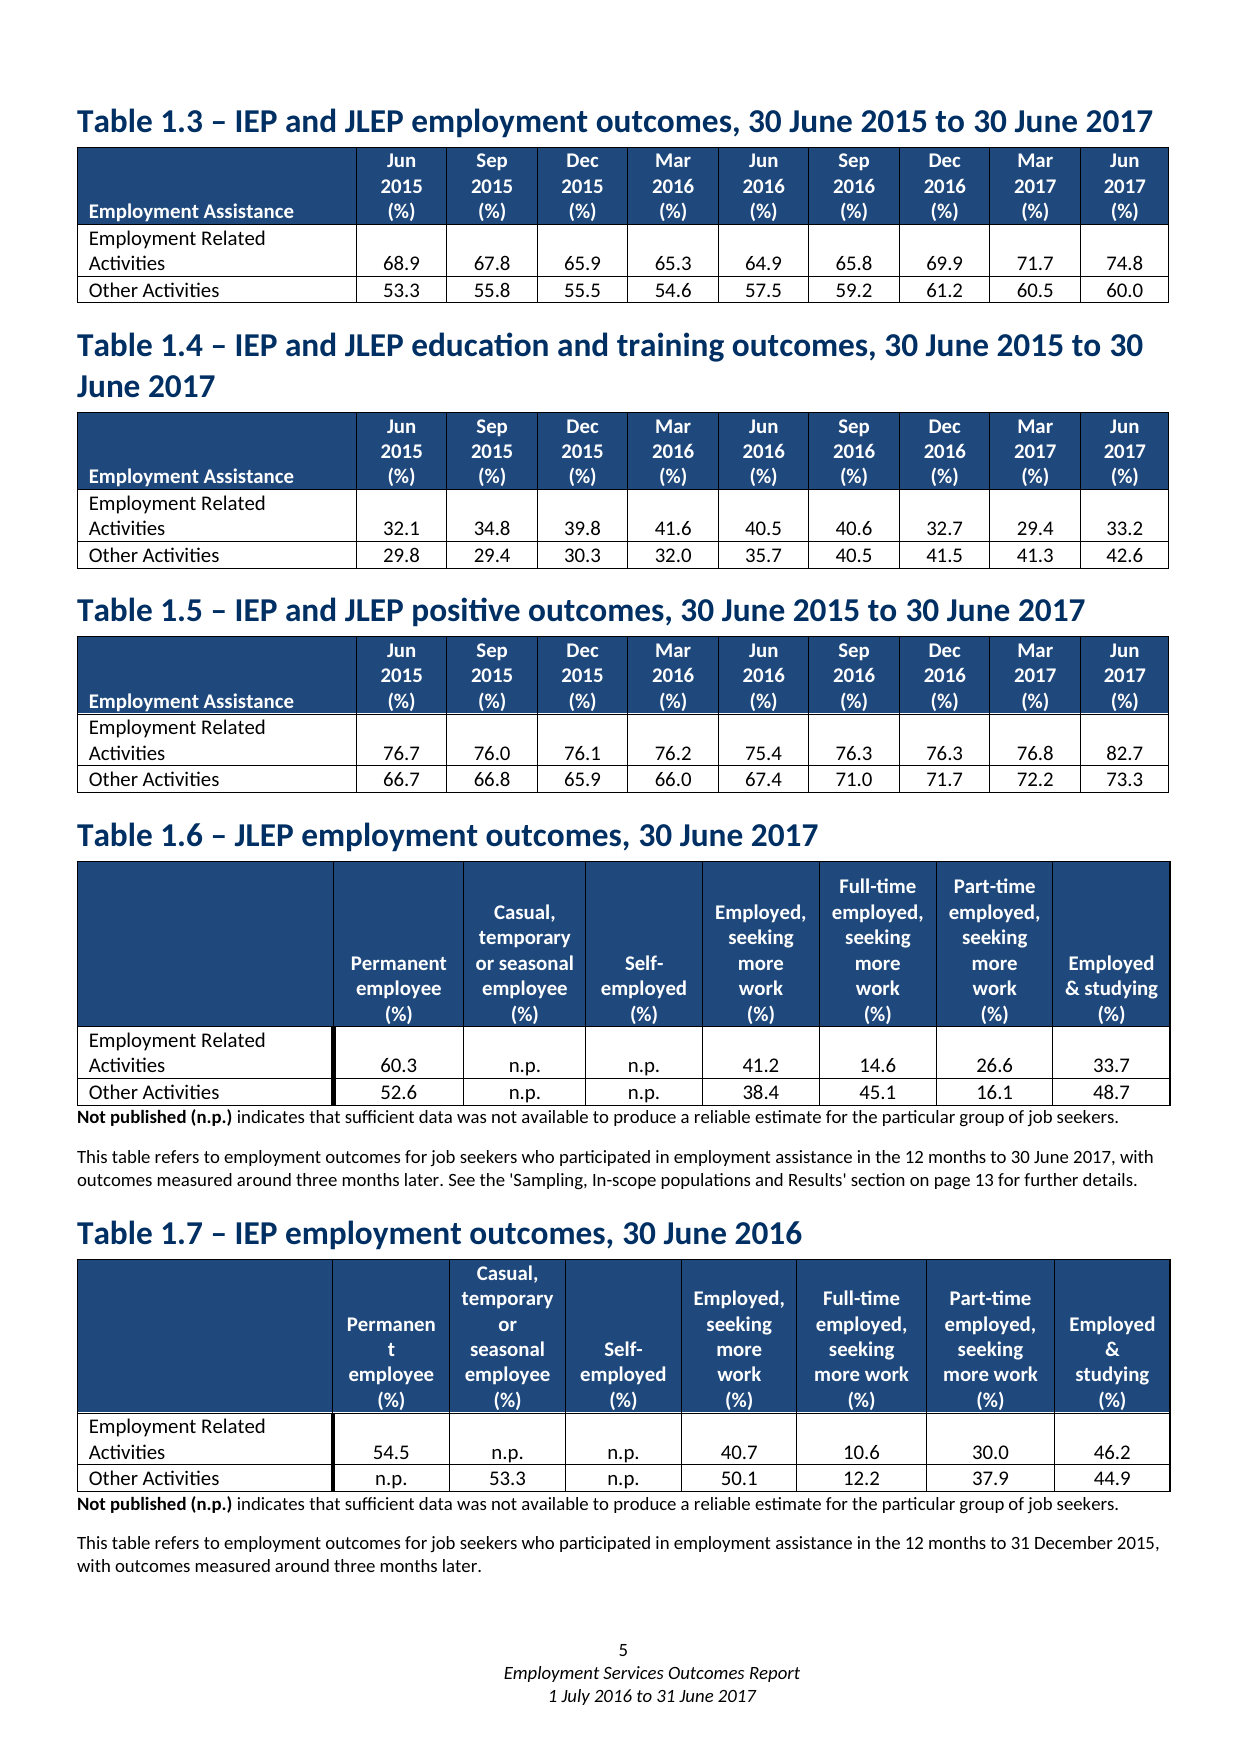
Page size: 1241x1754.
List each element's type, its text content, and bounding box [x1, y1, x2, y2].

table_header Jun 2016 (%) [719, 148, 808, 224]
table_cell 73.3 [1081, 766, 1168, 792]
text Not published (n.p.) indicates that sufficient data was not available to produce a reliable estimate for the particular group of job seekers. [77, 1106, 1169, 1128]
table_cell 76.8 [990, 715, 1080, 765]
table_cell 59.2 [809, 277, 899, 302]
subtitle Table 1.5 – IEP and JLEP positive outcomes, 30 June 2015 to 30 June 2017 [77, 589, 1169, 630]
table_header Jun 2016 (%) [719, 637, 808, 713]
table_cell Other Activities [78, 1079, 331, 1104]
table_header Sep 2016 (%) [809, 148, 899, 224]
table_cell Employment Related Activities [78, 1414, 331, 1464]
table_header Jun 2016 (%) [719, 413, 808, 489]
text Not published (n.p.) indicates that sufficient data was not available to produce a reliable estimate for the particular group of job seekers. [77, 1492, 1169, 1515]
table_cell 55.5 [538, 277, 627, 302]
table_cell 67.4 [719, 766, 808, 792]
subtitle Table 1.4 – IEP and JLEP education and training outcomes, 30 June 2015 to 30 June 2017 [77, 324, 1169, 406]
table_cell 61.2 [900, 277, 989, 302]
table_cell 71.0 [809, 766, 899, 792]
table_cell n.p. [566, 1414, 681, 1464]
table_cell 44.9 [1055, 1465, 1169, 1491]
table_cell 39.8 [538, 490, 627, 541]
table_cell 76.3 [900, 715, 989, 765]
table_cell Employment Related Activities [78, 490, 356, 541]
table_header Sep 2015 (%) [447, 637, 537, 713]
table_cell 30.0 [927, 1414, 1054, 1464]
table_cell 37.9 [927, 1465, 1054, 1491]
table_cell 33.2 [1081, 490, 1168, 541]
table_cell n.p. [464, 1027, 585, 1078]
table_cell 16.1 [937, 1079, 1052, 1104]
table_cell 29.4 [447, 542, 537, 567]
table_cell 40.6 [809, 490, 899, 541]
table_header Employed, seeking more work (%) [703, 862, 819, 1026]
table_cell n.p. [566, 1465, 681, 1491]
table_cell Employment Related Activities [78, 225, 356, 276]
table_header Employed & studying (%) [1055, 1260, 1169, 1412]
table_cell 82.7 [1081, 715, 1168, 765]
table_cell 76.1 [538, 715, 627, 765]
table_cell 60.0 [1081, 277, 1168, 302]
table_header Dec 2015 (%) [538, 148, 627, 224]
text This table refers to employment outcomes for job seekers who participated in employment assistance in the 12 months to 31 December 2015, with outcomes measured around three months later. [77, 1531, 1169, 1577]
table_header Sep 2016 (%) [809, 413, 899, 489]
table_cell 38.4 [703, 1079, 819, 1104]
table_header Casual, temporary or seasonal employee (%) [450, 1260, 565, 1412]
table_header Dec 2016 (%) [900, 637, 989, 713]
table_header Full-time employed, seeking more work (%) [797, 1260, 926, 1412]
table_cell 26.6 [937, 1027, 1052, 1078]
table_cell 66.0 [628, 766, 718, 792]
table_cell 65.9 [538, 766, 627, 792]
table_header Jun 2015 (%) [357, 148, 446, 224]
table_cell 50.1 [682, 1465, 796, 1491]
table_cell 71.7 [900, 766, 989, 792]
table_cell 64.9 [719, 225, 808, 276]
table_cell 65.3 [628, 225, 718, 276]
table_cell 76.0 [447, 715, 537, 765]
table_cell 76.2 [628, 715, 718, 765]
table_cell 40.7 [682, 1414, 796, 1464]
text This table refers to employment outcomes for job seekers who participated in employment assistance in the 12 months to 30 June 2017, with outcomes measured around three months later. See the 'Sampling, In-scope populations and Results' section on page 13 for further details. [77, 1145, 1169, 1191]
table_cell 40.5 [809, 542, 899, 567]
table_header Sep 2015 (%) [447, 413, 537, 489]
table_header Jun 2017 (%) [1081, 148, 1168, 224]
table_header Dec 2015 (%) [538, 413, 627, 489]
table_cell 41.2 [703, 1027, 819, 1078]
table_cell 53.3 [450, 1465, 565, 1491]
table_header Casual, temporary or seasonal employee (%) [464, 862, 585, 1026]
table_header Mar 2017 (%) [990, 637, 1080, 713]
table_cell Other Activities [78, 277, 356, 302]
table_header Mar 2016 (%) [628, 413, 718, 489]
table_cell 29.8 [357, 542, 446, 567]
table_cell n.p. [464, 1079, 585, 1104]
table_cell 35.7 [719, 542, 808, 567]
table_header Dec 2016 (%) [900, 148, 989, 224]
table_cell 33.7 [1053, 1027, 1169, 1078]
table_header Self-employed (%) [586, 862, 702, 1026]
table_header Employment Assistance [78, 413, 356, 489]
table_header Self-employed (%) [566, 1260, 681, 1412]
table_header Sep 2016 (%) [809, 637, 899, 713]
table_cell 32.7 [900, 490, 989, 541]
table_cell 30.3 [538, 542, 627, 567]
table_header Jun 2015 (%) [357, 413, 446, 489]
table_header Employed, seeking more work (%) [682, 1260, 796, 1412]
table_cell 57.5 [719, 277, 808, 302]
table_header Jun 2017 (%) [1081, 413, 1168, 489]
table_cell 66.7 [357, 766, 446, 792]
table_cell 67.8 [447, 225, 537, 276]
table_header Employment Assistance [78, 637, 356, 713]
table_header Permanent employee (%) [333, 1260, 449, 1412]
table_cell 41.3 [990, 542, 1080, 567]
table_cell 48.7 [1053, 1079, 1169, 1104]
table_header Mar 2017 (%) [990, 148, 1080, 224]
table_cell 45.1 [820, 1079, 936, 1104]
table_cell 76.3 [809, 715, 899, 765]
table_cell 72.2 [990, 766, 1080, 792]
table_cell n.p. [450, 1414, 565, 1464]
table_cell 74.8 [1081, 225, 1168, 276]
table_header Employed & studying (%) [1053, 862, 1169, 1026]
table_cell Other Activities [78, 542, 356, 567]
table_cell 69.9 [900, 225, 989, 276]
table_header Permanent employee (%) [334, 862, 463, 1026]
table_cell 68.9 [357, 225, 446, 276]
table_cell 53.3 [357, 277, 446, 302]
table_cell 71.7 [990, 225, 1080, 276]
table_cell 40.5 [719, 490, 808, 541]
table_cell 60.3 [336, 1027, 463, 1078]
table_cell 29.4 [990, 490, 1080, 541]
table_cell 65.8 [809, 225, 899, 276]
table_header Dec 2015 (%) [538, 637, 627, 713]
table_header Full-time employed, seeking more work (%) [820, 862, 936, 1026]
table_cell 32.1 [357, 490, 446, 541]
table_header Dec 2016 (%) [900, 413, 989, 489]
table_cell Employment Related Activities [78, 715, 356, 765]
table_cell 55.8 [447, 277, 537, 302]
table_cell 46.2 [1055, 1414, 1169, 1464]
table_header Mar 2016 (%) [628, 637, 718, 713]
table_cell Employment Related Activities [78, 1027, 331, 1078]
table_cell Other Activities [78, 766, 356, 792]
table_header [78, 862, 333, 1026]
subtitle Table 1.6 – JLEP employment outcomes, 30 June 2017 [77, 814, 1169, 854]
table_cell 54.5 [335, 1414, 449, 1464]
table_cell 32.0 [628, 542, 718, 567]
subtitle Table 1.7 – IEP employment outcomes, 30 June 2016 [77, 1212, 1169, 1253]
table_header Mar 2017 (%) [990, 413, 1080, 489]
table_cell 42.6 [1081, 542, 1168, 567]
table_cell 12.2 [797, 1465, 926, 1491]
table_cell 66.8 [447, 766, 537, 792]
table_cell 10.6 [797, 1414, 926, 1464]
table_cell 14.6 [820, 1027, 936, 1078]
table_header Jun 2015 (%) [357, 637, 446, 713]
table_cell n.p. [586, 1079, 702, 1104]
table_cell 34.8 [447, 490, 537, 541]
table_cell 76.7 [357, 715, 446, 765]
table_header [78, 1260, 332, 1412]
table_header Part-time employed, seeking more work (%) [937, 862, 1052, 1026]
table_cell 65.9 [538, 225, 627, 276]
table_header Sep 2015 (%) [447, 148, 537, 224]
table_cell n.p. [586, 1027, 702, 1078]
table_header Mar 2016 (%) [628, 148, 718, 224]
table_cell 41.6 [628, 490, 718, 541]
table_cell 41.5 [900, 542, 989, 567]
table_cell 75.4 [719, 715, 808, 765]
table_cell 54.6 [628, 277, 718, 302]
subtitle Table 1.3 – IEP and JLEP employment outcomes, 30 June 2015 to 30 June 2017 [77, 99, 1169, 140]
table_header Employment Assistance [78, 148, 356, 224]
table_cell n.p. [335, 1465, 449, 1491]
table_cell 52.6 [336, 1079, 463, 1104]
table_header Part-time employed, seeking more work (%) [927, 1260, 1054, 1412]
table_header Jun 2017 (%) [1081, 637, 1168, 713]
table_cell Other Activities [78, 1465, 331, 1491]
table_cell 60.5 [990, 277, 1080, 302]
